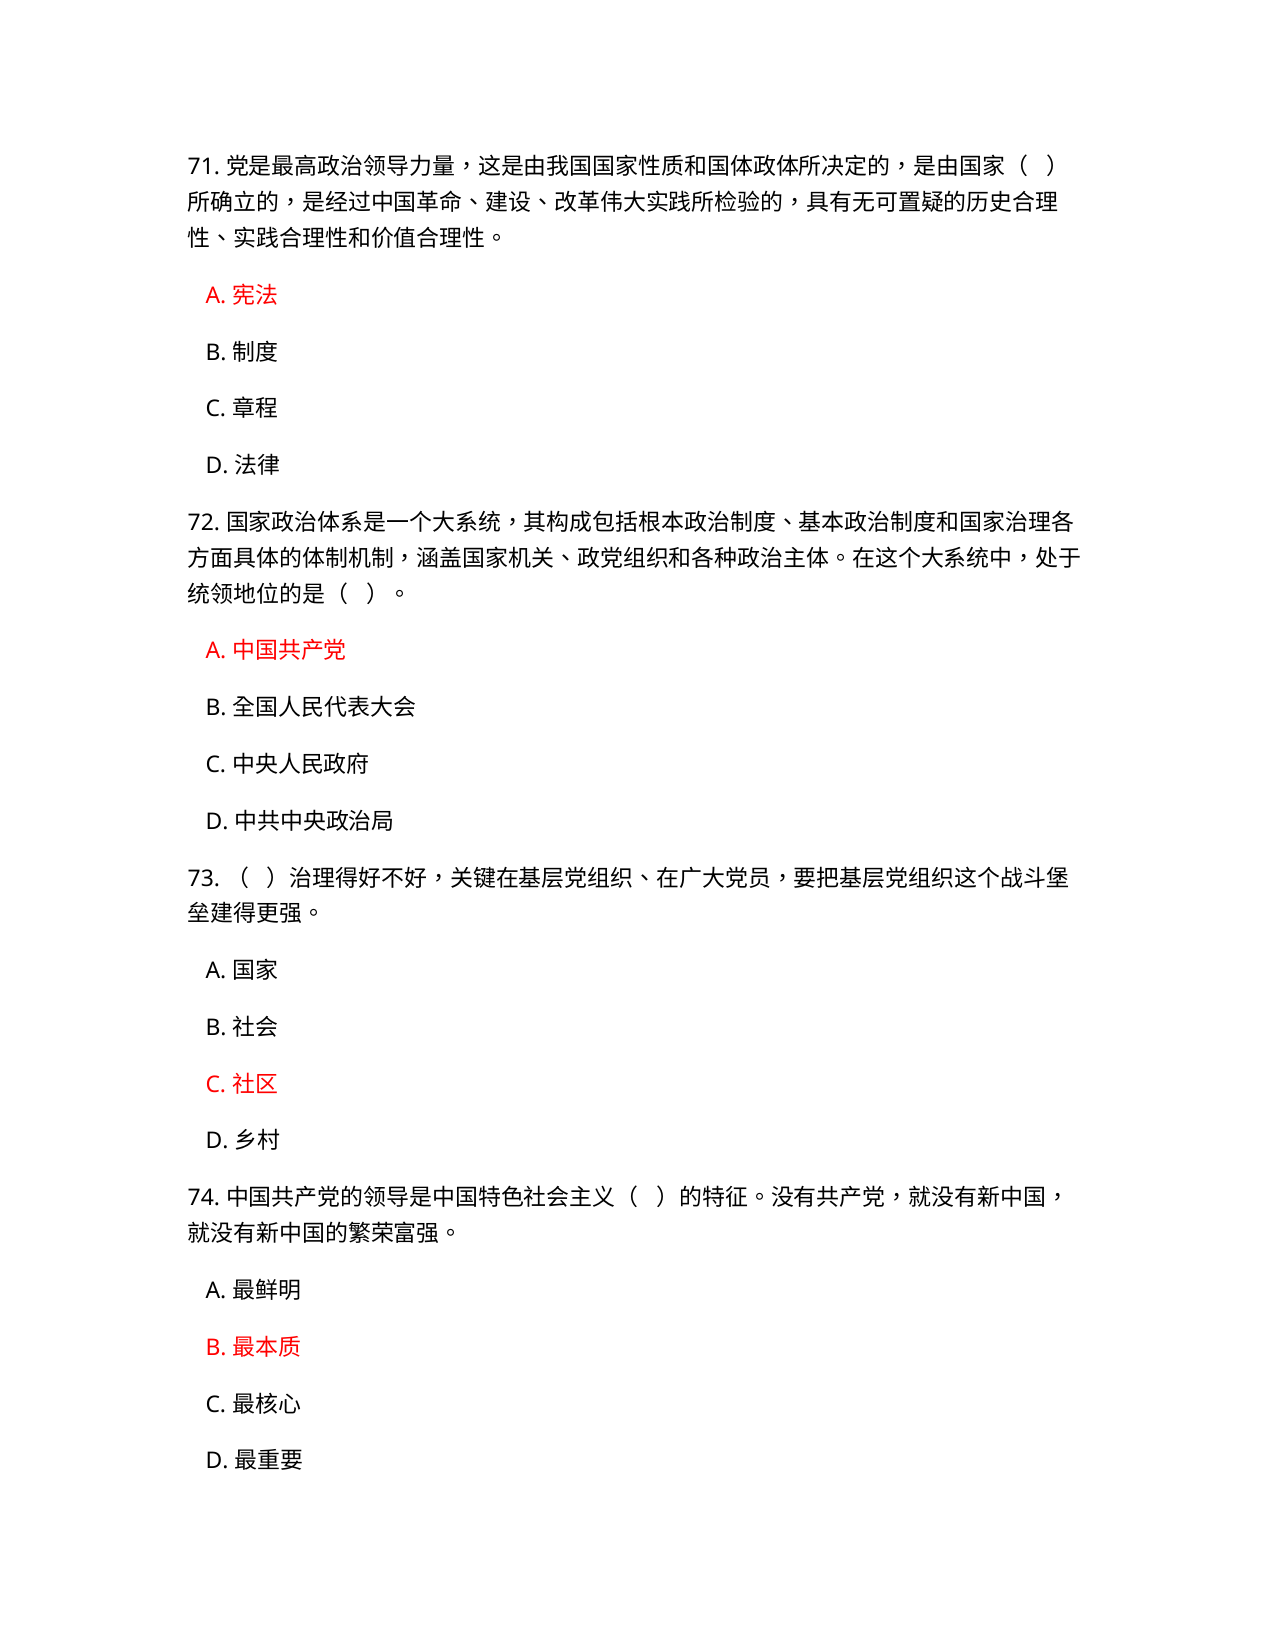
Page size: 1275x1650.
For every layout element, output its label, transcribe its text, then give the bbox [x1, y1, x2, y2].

text D. 乡村 [187, 1124, 1087, 1156]
text C. 中央人民政府 [187, 748, 1087, 779]
text A. 中国共产党 [187, 634, 1087, 666]
text 73. （ ）治理得好不好，关键在基层党组织、在广大党员，要把基层党组织这个战斗堡垒建得更强。 [187, 861, 1087, 929]
text A. 最鲜明 [187, 1274, 1087, 1305]
text A. 国家 [187, 954, 1087, 985]
text B. 最本质 [187, 1331, 1087, 1362]
text 71. 党是最高政治领导力量，这是由我国国家性质和国体政体所决定的，是由国家（ ）所确立的，是经过中国革命、建设、改革伟大实践所检验的，具有无可置疑的历史合理性、实践合理性和价值合理性。 [187, 150, 1087, 253]
text D. 法律 [187, 449, 1087, 480]
text 72. 国家政治体系是一个大系统，其构成包括根本政治制度、基本政治制度和国家治理各方面具体的体制机制，涵盖国家机关、政党组织和各种政治主体。在这个大系统中，处于统领地位的是（ ）。 [187, 506, 1087, 609]
text 74. 中国共产党的领导是中国特色社会主义（ ）的特征。没有共产党，就没有新中国，就没有新中国的繁荣富强。 [187, 1181, 1087, 1248]
text D. 中共中央政治局 [187, 805, 1087, 836]
text C. 章程 [187, 392, 1087, 423]
text B. 社会 [187, 1011, 1087, 1042]
text C. 社区 [187, 1068, 1087, 1099]
text D. 最重要 [187, 1444, 1087, 1476]
text A. 宪法 [187, 279, 1087, 310]
text B. 全国人民代表大会 [187, 691, 1087, 722]
text C. 最核心 [187, 1387, 1087, 1419]
text B. 制度 [187, 335, 1087, 367]
